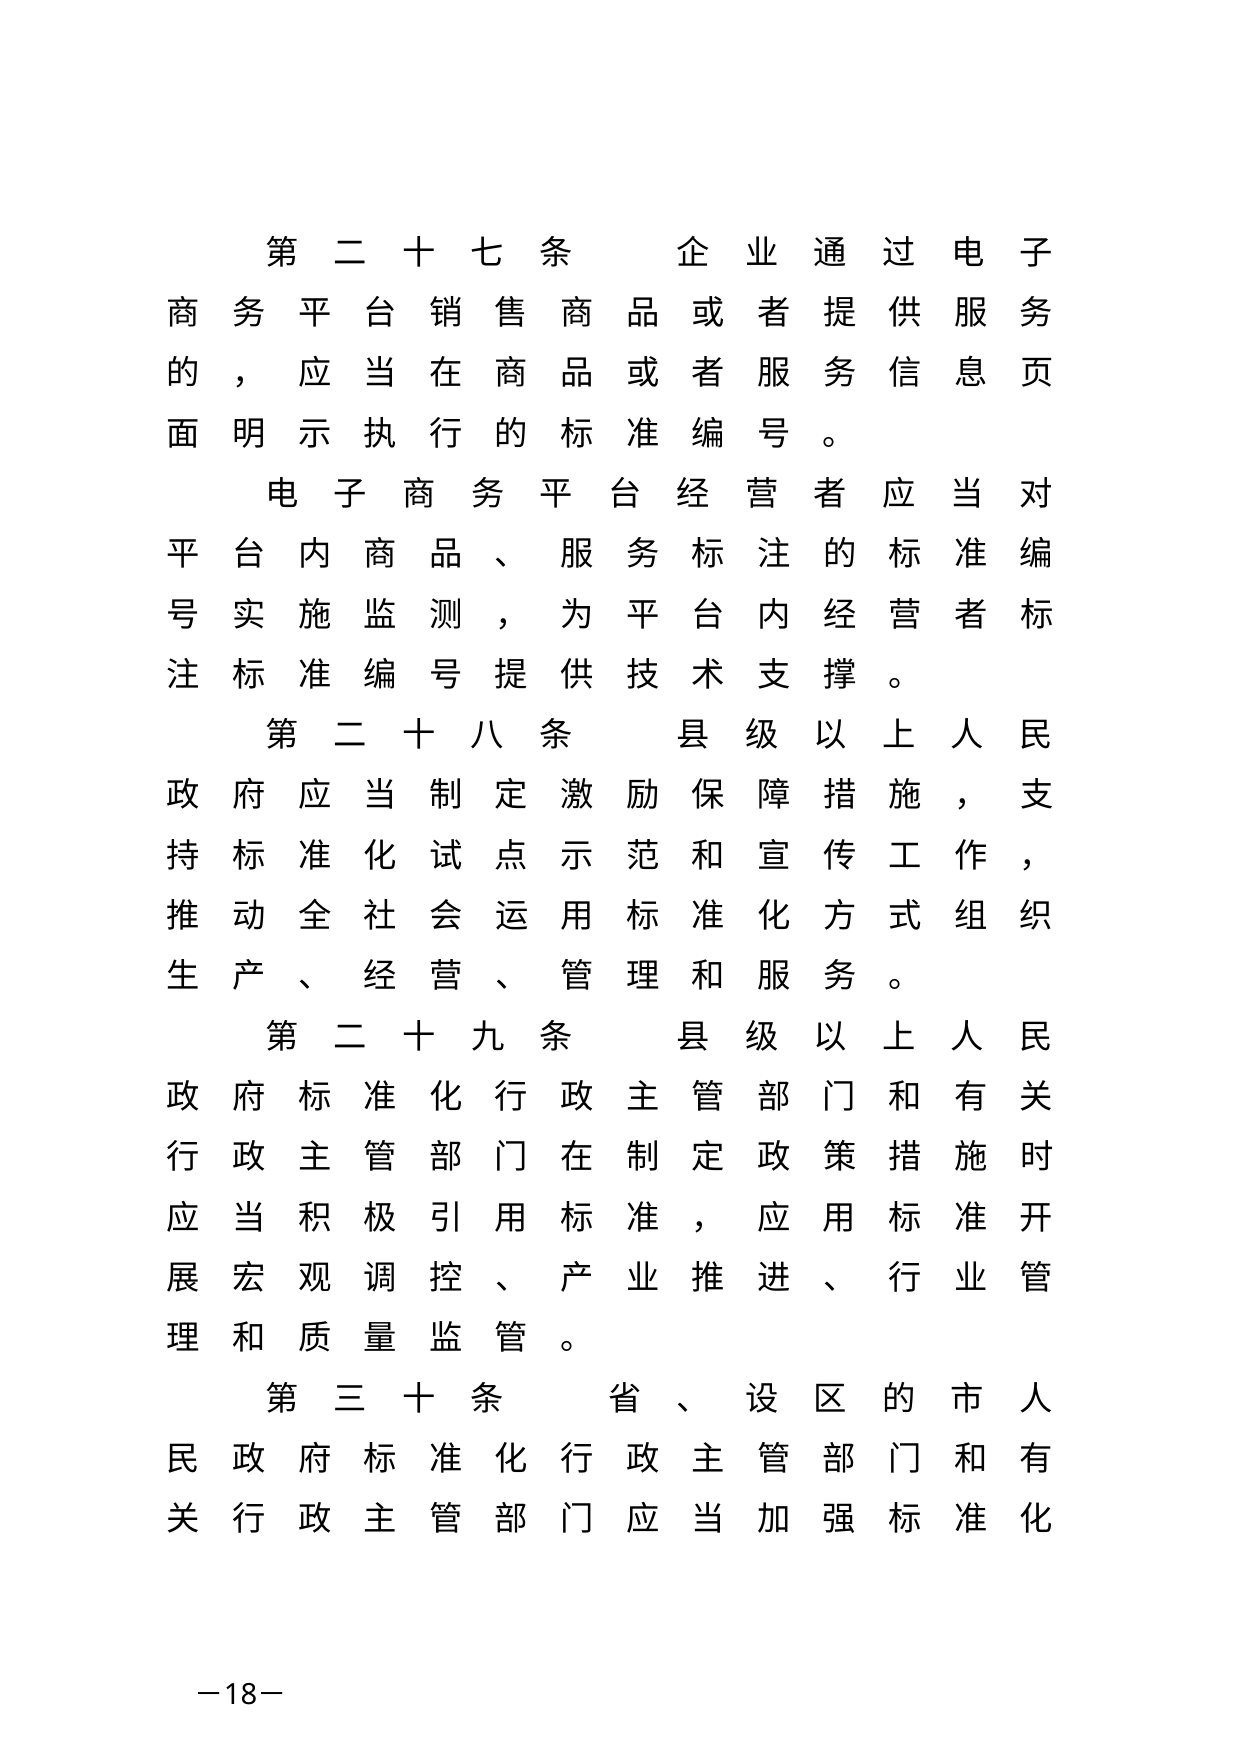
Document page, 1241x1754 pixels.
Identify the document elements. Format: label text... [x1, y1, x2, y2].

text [167, 1365, 1085, 1546]
text 第二十七条 企业通过电子商务平台销售商品或者提供服务的，应当在商品或者服务信息页面明示执行的标准编号。 [167, 219, 1085, 461]
text 电子商务平台经营者应当对平台内商品、服务标注的标准编号实施监测，为平台内经营者标注标准编号提供技术支撑。 [167, 461, 1085, 702]
text 第二十八条 县级以上人民政府应当制定激励保障措施，支持标准化试点示范和宣传工作，推动全社会运用标准化方式组织生产、经营、管理和服务。 [167, 702, 1085, 1003]
text 第二十九条 县级以上人民政府标准化行政主管部门和有关行政主管部门在制定政策措施时应当积极引用标准，应用标准开展宏观调控、产业推进、行业管理和质量监管。 [167, 1003, 1085, 1365]
